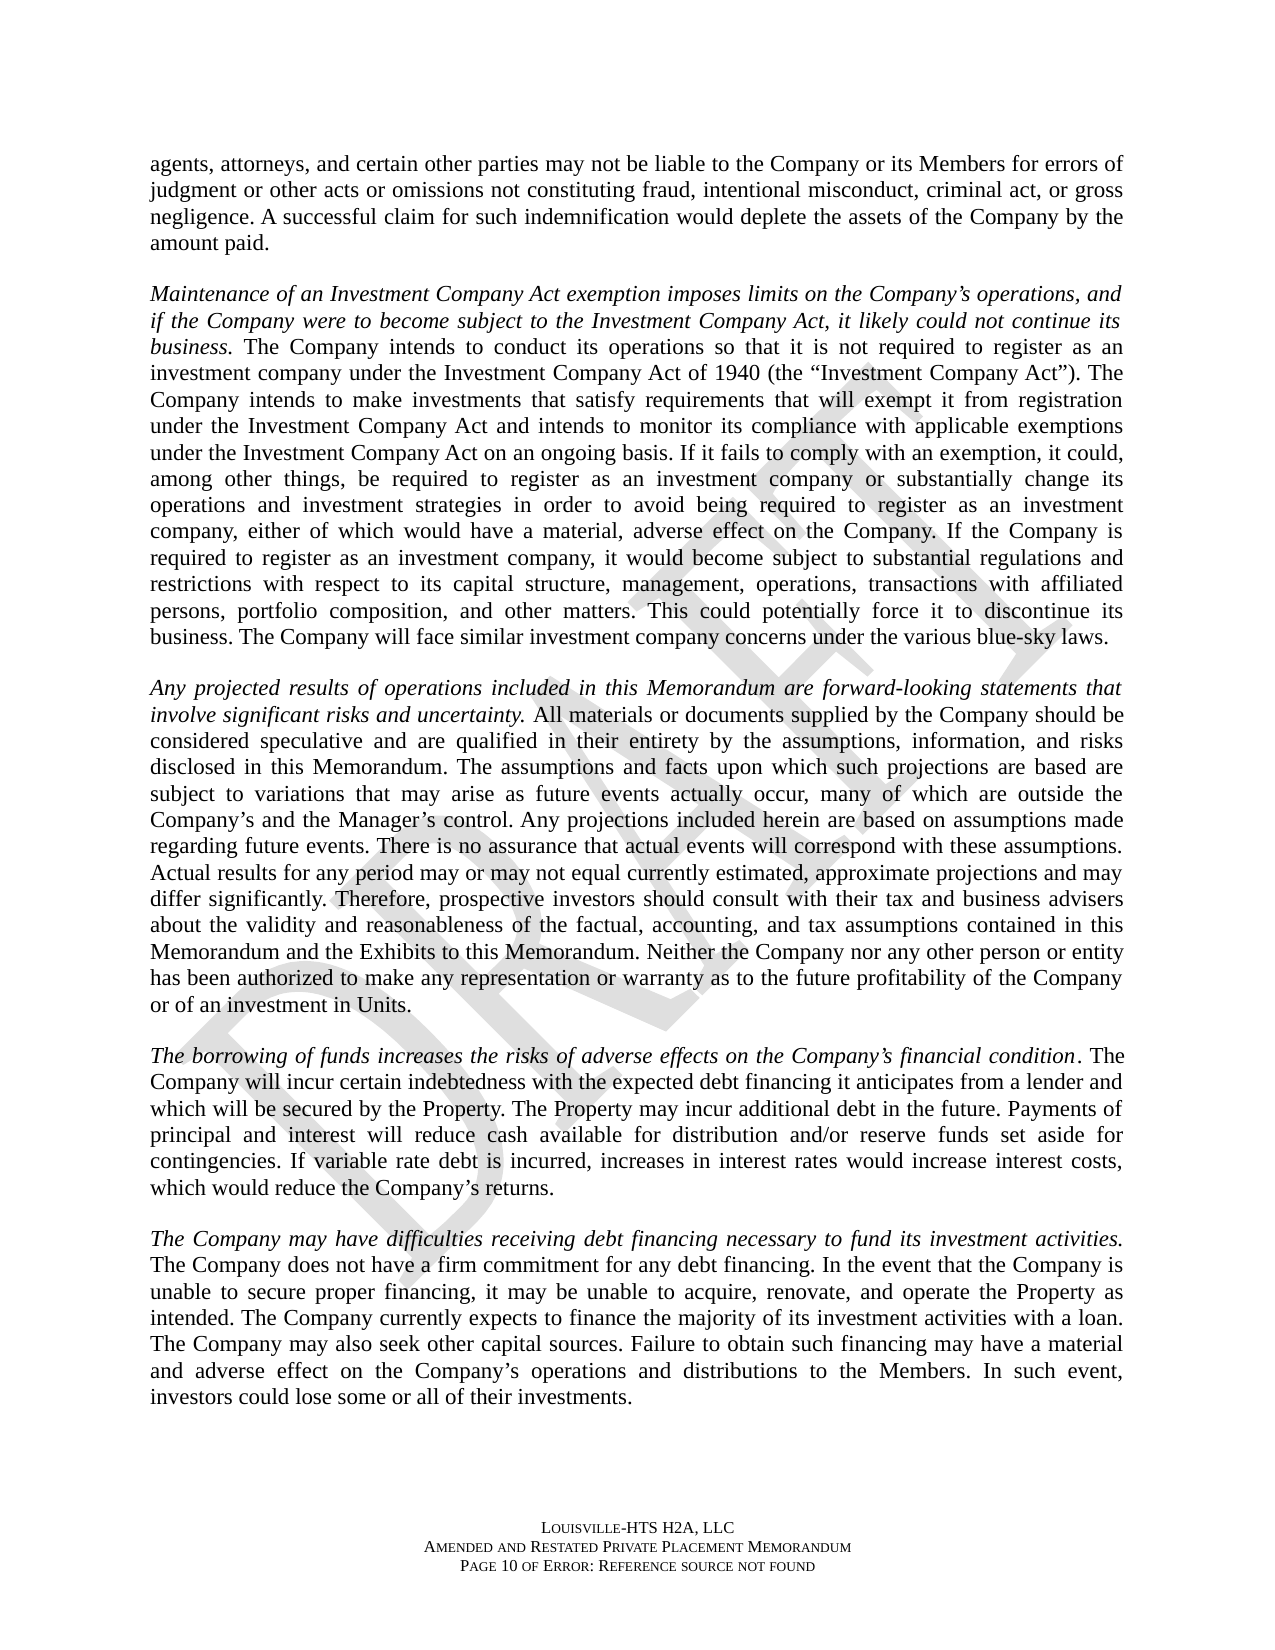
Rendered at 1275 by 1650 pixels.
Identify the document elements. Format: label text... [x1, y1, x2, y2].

text The Company may have difficulties receiving debt financing necessary to fund its investment activities. The Company does not have a firm commitment for any debt financing. In the event that the Company is unable to secure proper financing, it may be unable to acquire, renovate, and operate the Property as intended. The Company currently expects to finance the majority of its investment activities with a loan. The Company may also seek other capital sources. Failure to obtain such financing may have a material and adverse effect on the Company’s operations and distributions to the Members. In such event, investors could lose some or all of their investments. [150, 1225, 1125, 1409]
text Any projected results of operations included in this Memorandum are forward-looking statements that involve significant risks and uncertainty. All materials or documents supplied by the Company should be considered speculative and are qualified in their entirety by the assumptions, information, and risks disclosed in this Memorandum. The assumptions and facts upon which such projections are based are subject to variations that may arise as future events actually occur, many of which are outside the Company’s and the Manager’s control. Any projections included herein are based on assumptions made regarding future events. There is no assurance that actual events will correspond with these assumptions. Actual results for any period may or may not equal currently estimated, approximate projections and may differ significantly. Therefore, prospective investors should consult with their tax and business advisers about the validity and reasonableness of the factual, accounting, and tax assumptions contained in this Memorandum and the Exhibits to this Memorandum. Neither the Company nor any other person or entity has been authorized to make any representation or warranty as to the future profitability of the Company or of an investment in Units. [150, 674, 1125, 1017]
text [150, 150, 1125, 255]
text Maintenance of an Investment Company Act exemption imposes limits on the Company’s operations, and if the Company were to become subject to the Investment Company Act, it likely could not continue its business. The Company intends to conduct its operations so that it is not required to register as an investment company under the Investment Company Act of 1940 (the “Investment Company Act”). The Company intends to make investments that satisfy requirements that will exempt it from registration under the Investment Company Act and intends to monitor its compliance with applicable exemptions under the Investment Company Act on an ongoing basis. If it fails to comply with an exemption, it could, among other things, be required to register as an investment company or substantially change its operations and investment strategies in order to avoid being required to register as an investment company, either of which would have a material, adverse effect on the Company. If the Company is required to register as an investment company, it would become subject to substantial regulations and restrictions with respect to its capital structure, management, operations, transactions with affiliated persons, portfolio composition, and other matters. This could potentially force it to discontinue its business. The Company will face similar investment company concerns under the various blue-sky laws. [150, 280, 1125, 649]
text The borrowing of funds increases the risks of adverse effects on the Company’s financial condition. The Company will incur certain indebtedness with the expected debt financing it anticipates from a lender and which will be secured by the Property. The Property may incur additional debt in the future. Payments of principal and interest will reduce cash available for distribution and/or reserve funds set aside for contingencies. If variable rate debt is incurred, increases in interest rates would increase interest costs, which would reduce the Company’s returns. [150, 1042, 1125, 1200]
